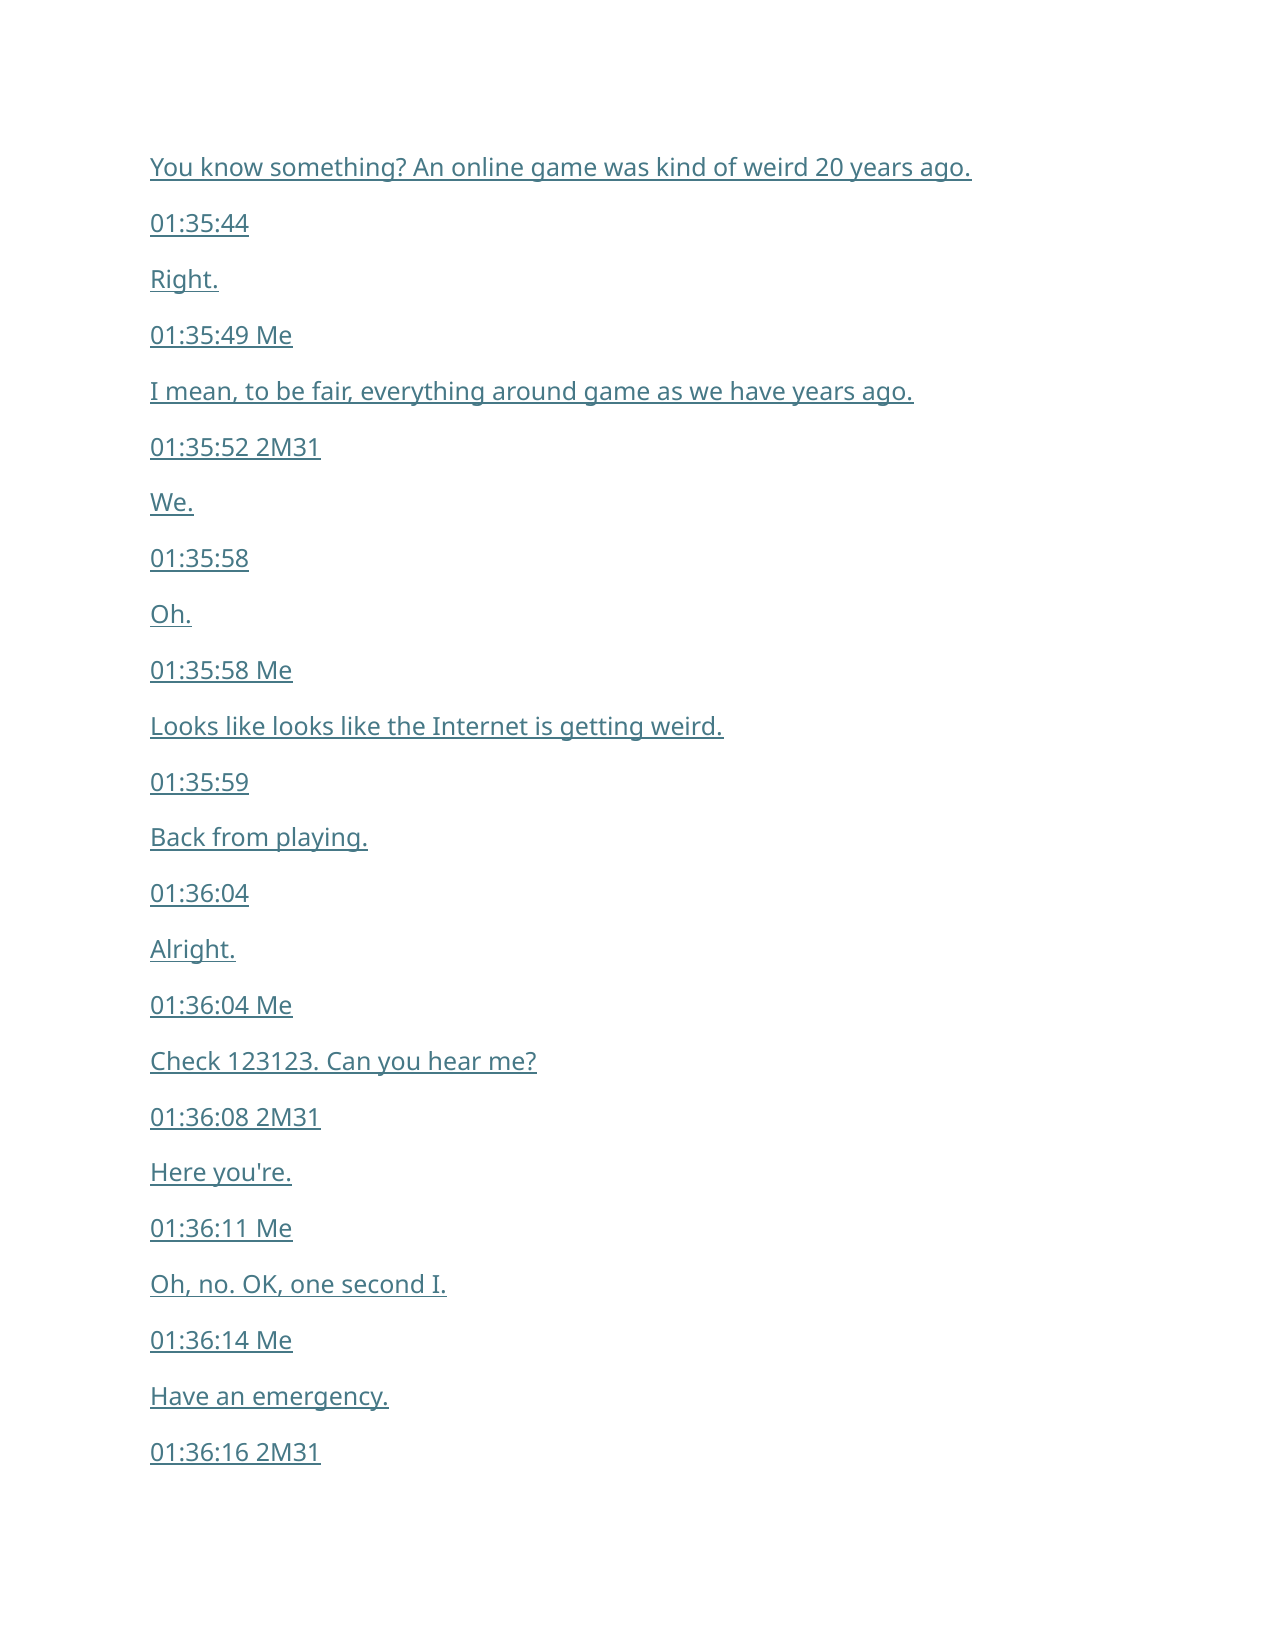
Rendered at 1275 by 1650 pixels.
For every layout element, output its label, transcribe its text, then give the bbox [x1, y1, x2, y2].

text Have an emergency. [150, 1378, 1125, 1412]
text You know something? An online game was kind of weird 20 years ago. [150, 150, 1125, 184]
text 01:35:49 Me [150, 317, 1125, 352]
text I mean, to be fair, everything around game as we have years ago. [150, 373, 1125, 407]
text Check 123123. Can you hear me? [150, 1043, 1125, 1077]
text 01:36:14 Me [150, 1322, 1125, 1357]
text Alright. [150, 932, 1125, 966]
text Right. [150, 262, 1125, 296]
text Oh. [150, 597, 1125, 631]
text 01:35:58 [150, 541, 1125, 575]
text 01:36:04 Me [150, 987, 1125, 1022]
text 01:36:16 2M31 [150, 1434, 1125, 1468]
text 01:36:11 Me [150, 1211, 1125, 1245]
text Back from playing. [150, 820, 1125, 854]
text 01:35:52 2M31 [150, 429, 1125, 463]
text Looks like looks like the Internet is getting weird. [150, 708, 1125, 742]
text Here you're. [150, 1155, 1125, 1189]
text We. [150, 485, 1125, 519]
text 01:35:59 [150, 764, 1125, 798]
text 01:36:08 2M31 [150, 1099, 1125, 1133]
text Oh, no. OK, one second I. [150, 1267, 1125, 1301]
text 01:35:44 [150, 206, 1125, 240]
text 01:35:58 Me [150, 652, 1125, 687]
text 01:36:04 [150, 876, 1125, 910]
